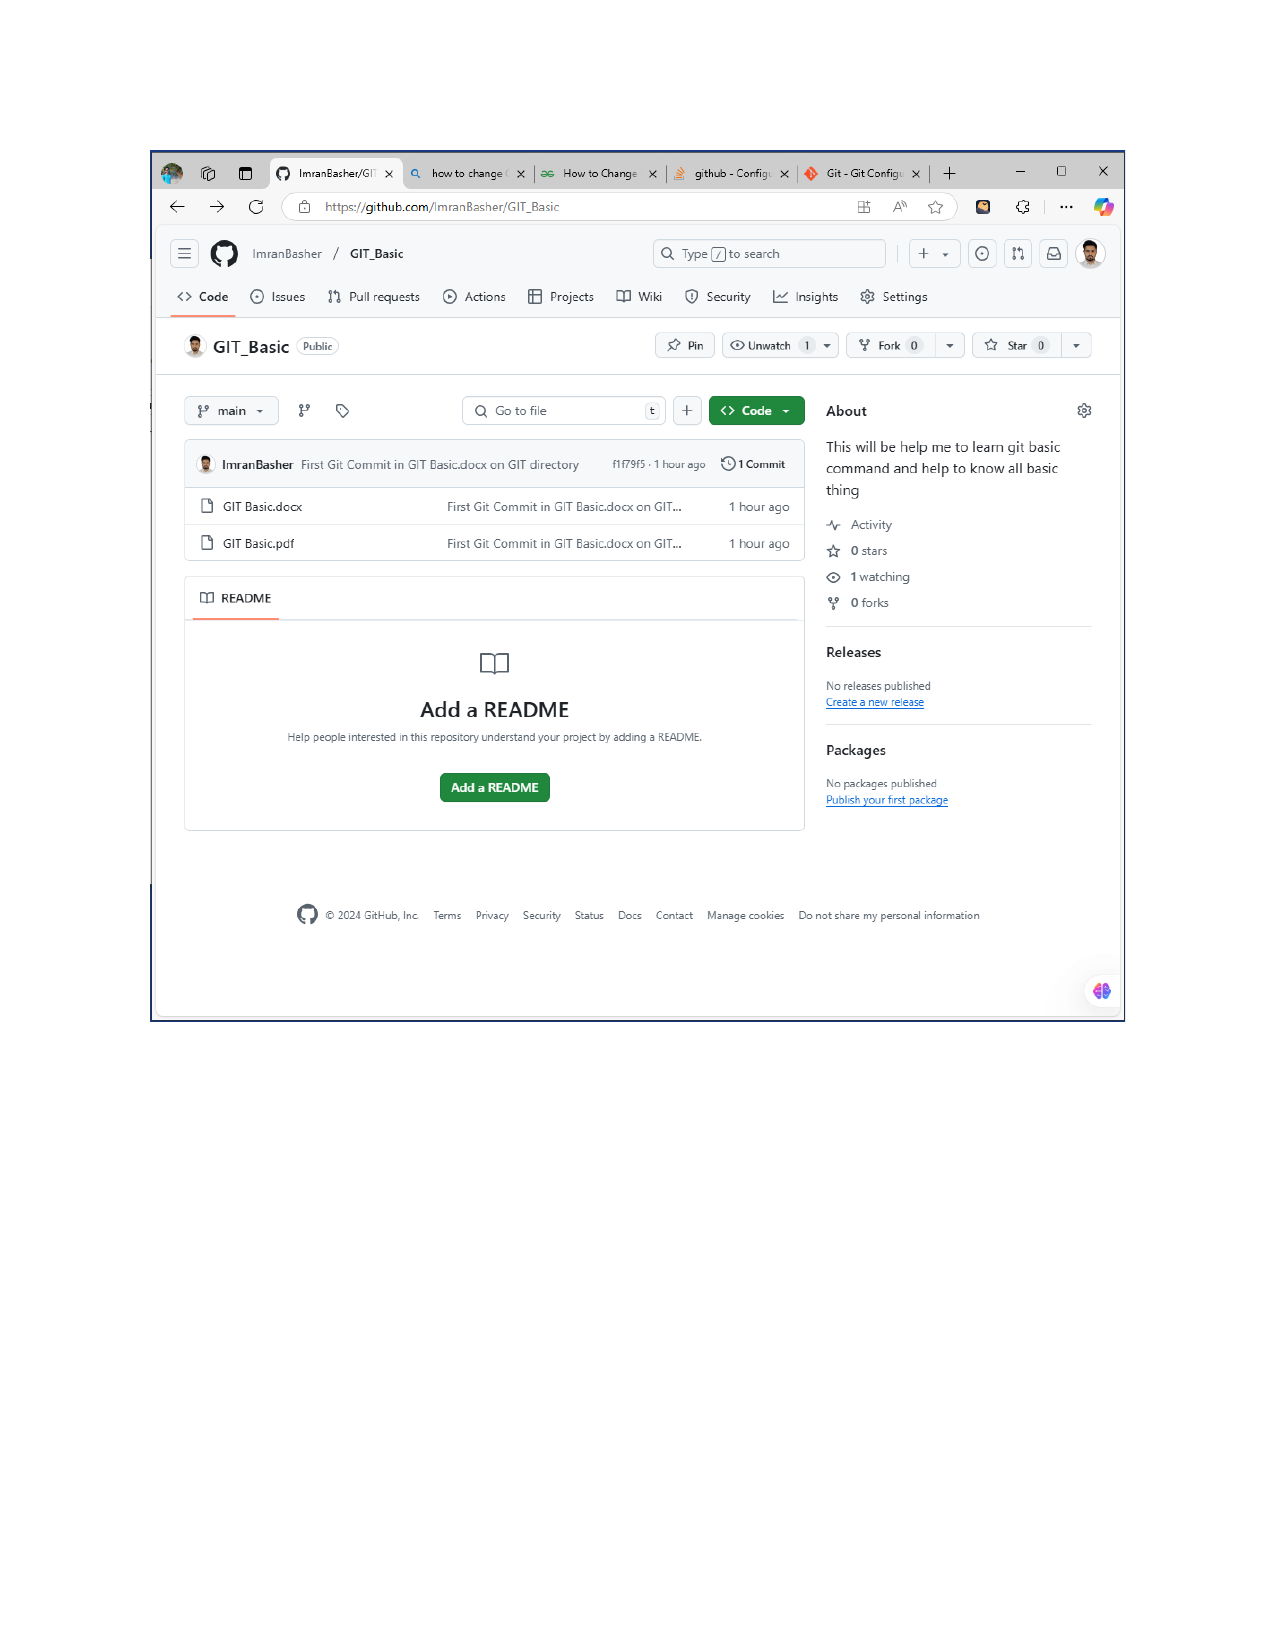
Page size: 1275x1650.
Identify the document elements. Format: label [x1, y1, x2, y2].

picture [150, 150, 1125, 1022]
